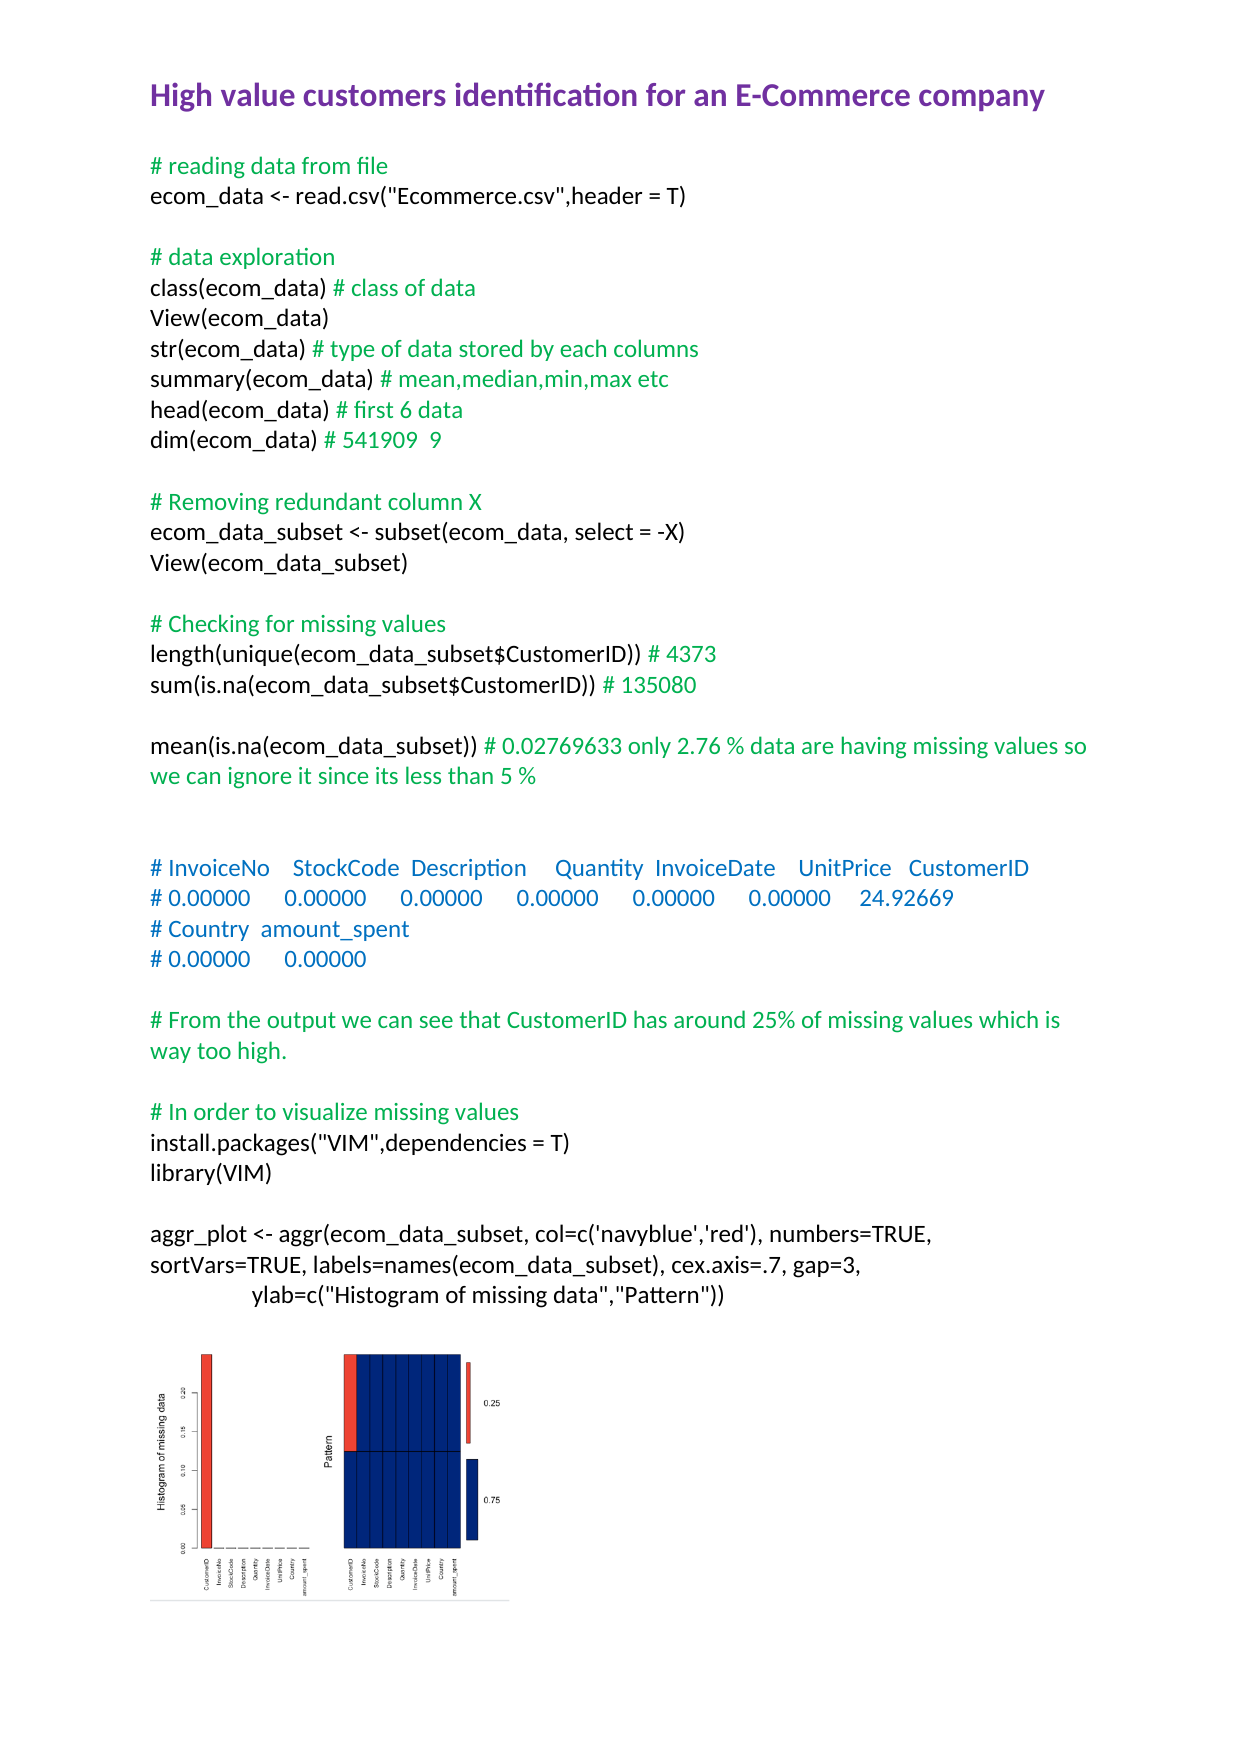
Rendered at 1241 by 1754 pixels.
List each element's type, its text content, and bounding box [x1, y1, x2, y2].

text # In order to visualize missing values [150, 1096, 1090, 1127]
text sum(is.na(ecom_data_subset$CustomerID)) # 135080 [150, 669, 1090, 699]
text aggr_plot <- aggr(ecom_data_subset, col=c('navyblue','red'), numbers=TRUE, sortVars=TRUE, labels=names(ecom_data_subset), cex.axis=.7, gap=3, [150, 1218, 1090, 1279]
text # Removing redundant column X [150, 486, 1090, 516]
text class(ecom_data) # class of data [150, 272, 1090, 303]
text # Checking for missing values [150, 608, 1090, 638]
text # From the output we can see that CustomerID has around 25% of missing values which is way too high. [150, 1004, 1090, 1066]
text install.packages("VIM",dependencies = T) [150, 1127, 1090, 1157]
text summary(ecom_data) # mean,median,min,max etc [150, 364, 1090, 394]
text ylab=c("Histogram of missing data","Pattern")) [150, 1279, 1090, 1310]
text # Country amount_spent [150, 913, 1090, 943]
text ecom_data_subset <- subset(ecom_data, select = -X) [150, 516, 1090, 547]
text # 0.00000 0.00000 [150, 943, 1090, 974]
picture [150, 1340, 510, 1602]
text # InvoiceNo StockCode Description Quantity InvoiceDate UnitPrice CustomerID [150, 852, 1090, 882]
text # 0.00000 0.00000 0.00000 0.00000 0.00000 0.00000 24.92669 [150, 882, 1090, 913]
text dim(ecom_data) # 541909 9 [150, 425, 1090, 455]
text # reading data from file [150, 150, 1090, 181]
text head(ecom_data) # first 6 data [150, 394, 1090, 425]
text mean(is.na(ecom_data_subset)) # 0.02769633 only 2.76 % data are having missing values so we can ignore it since its less than 5 % [150, 730, 1090, 791]
text View(ecom_data_subset) [150, 547, 1090, 577]
text str(ecom_data) # type of data stored by each columns [150, 333, 1090, 364]
text library(VIM) [150, 1157, 1090, 1188]
text # data exploration [150, 242, 1090, 272]
text ecom_data <- read.csv("Ecommerce.csv",header = T) [150, 181, 1090, 211]
text length(unique(ecom_data_subset$CustomerID)) # 4373 [150, 638, 1090, 669]
text View(ecom_data) [150, 303, 1090, 333]
